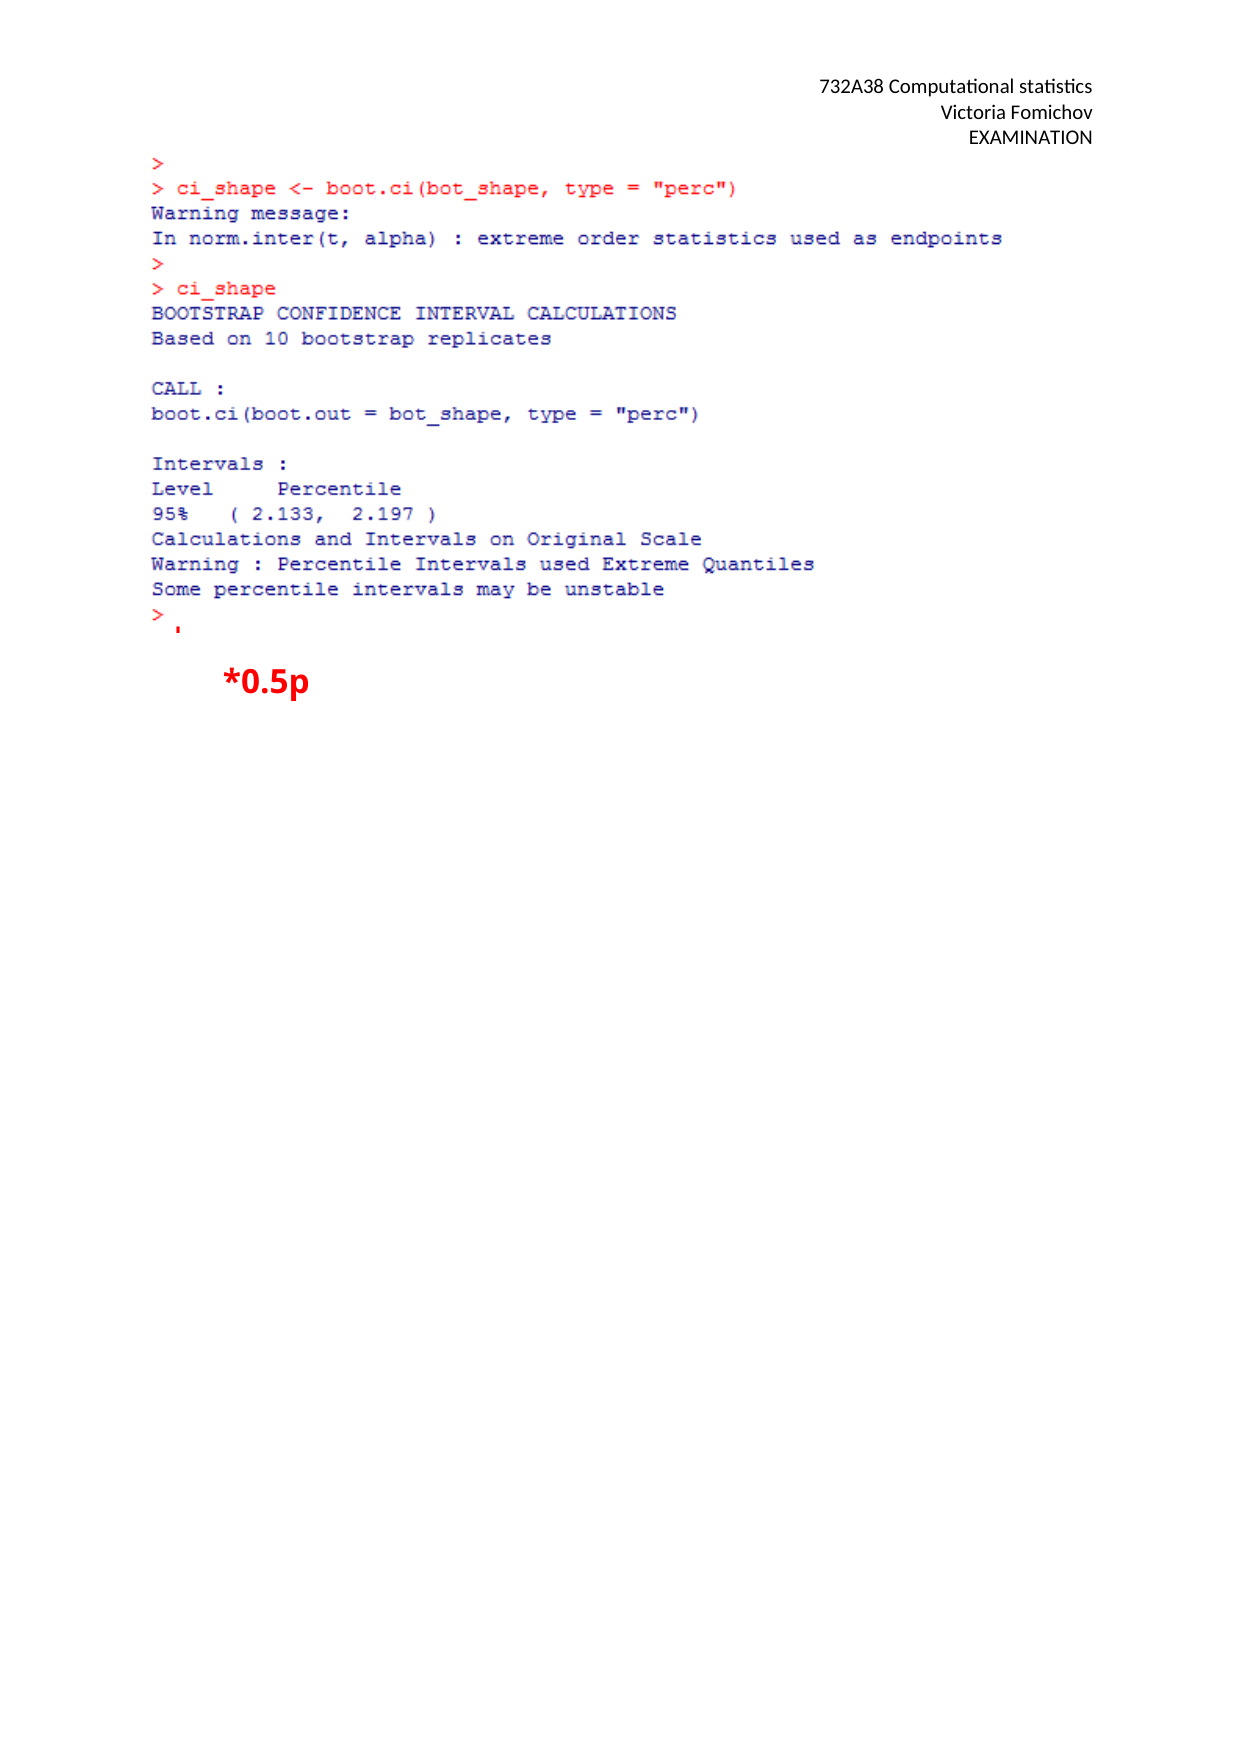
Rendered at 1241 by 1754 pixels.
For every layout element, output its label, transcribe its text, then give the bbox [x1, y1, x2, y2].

list *0.5p [223, 658, 1093, 703]
picture [147, 150, 1050, 633]
